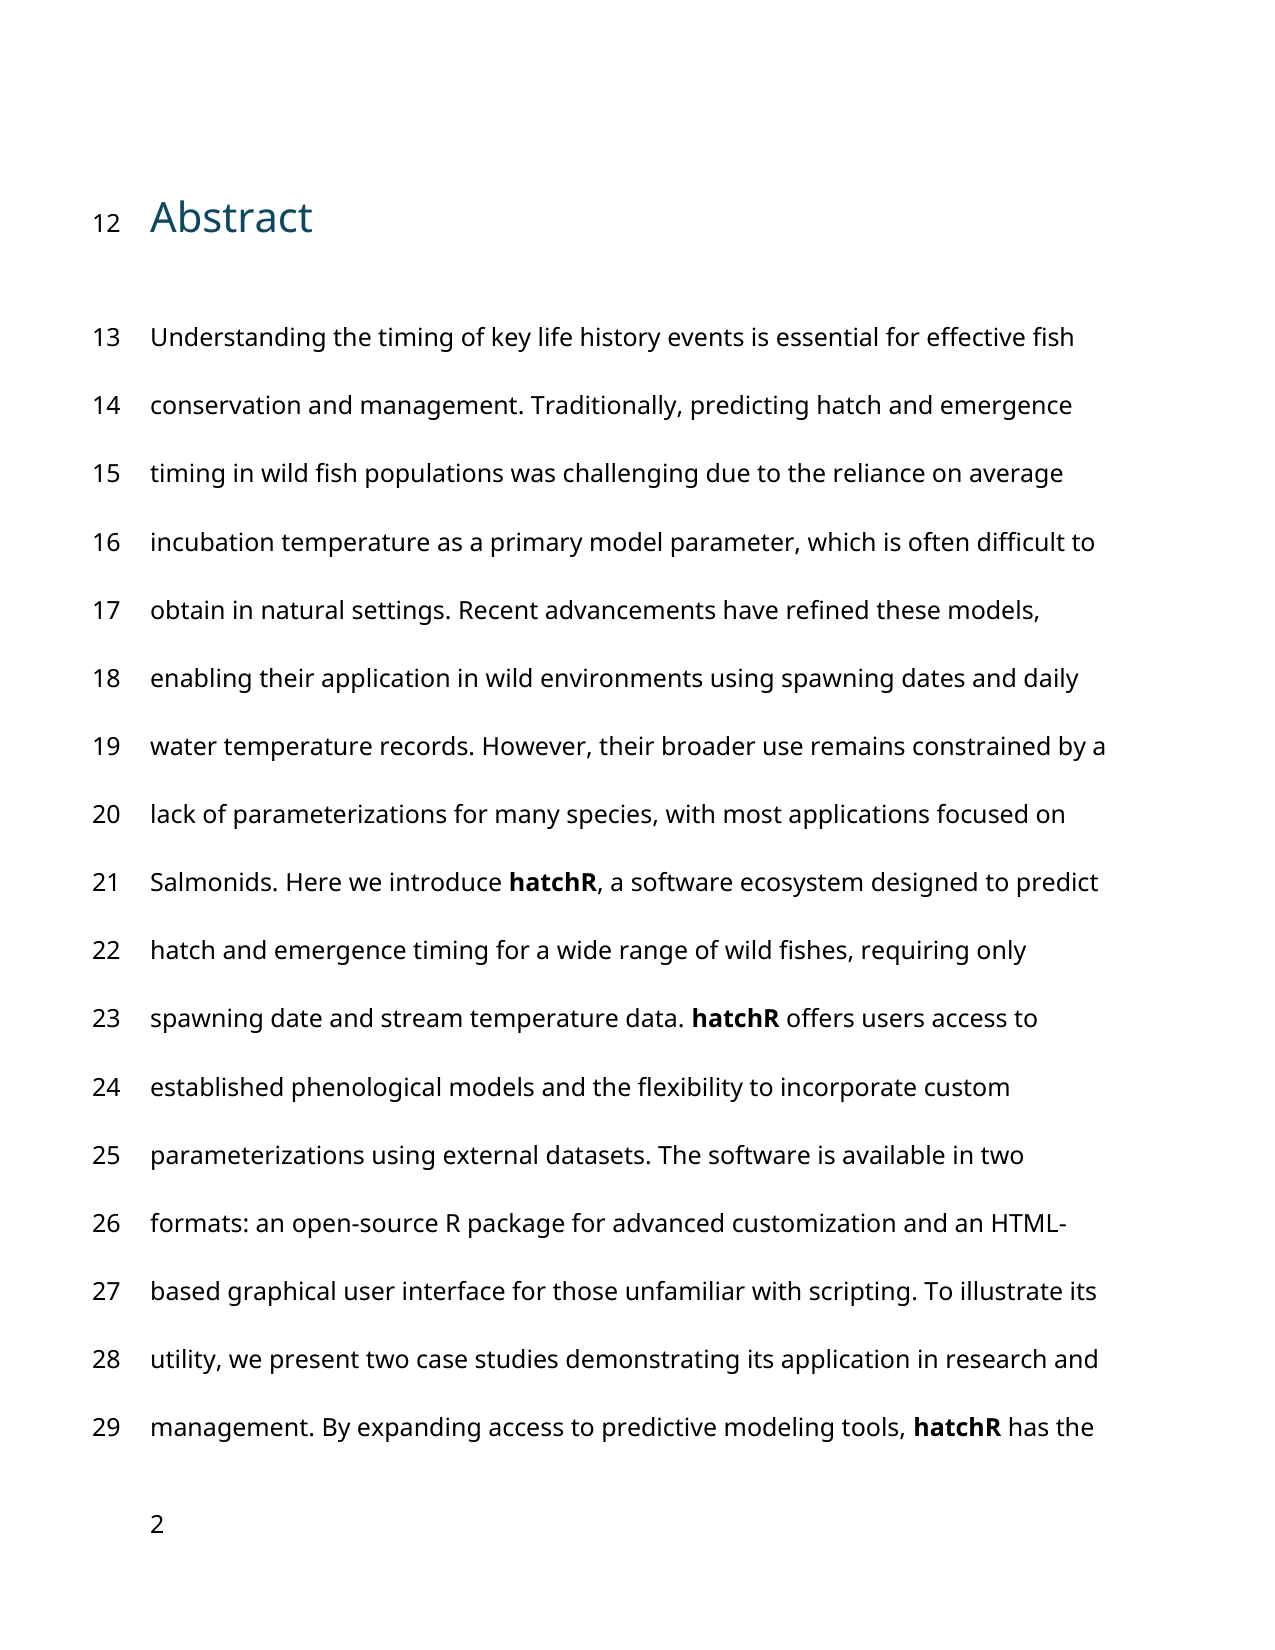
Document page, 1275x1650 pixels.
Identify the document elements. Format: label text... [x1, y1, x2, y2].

subtitle Abstract [150, 187, 1125, 244]
